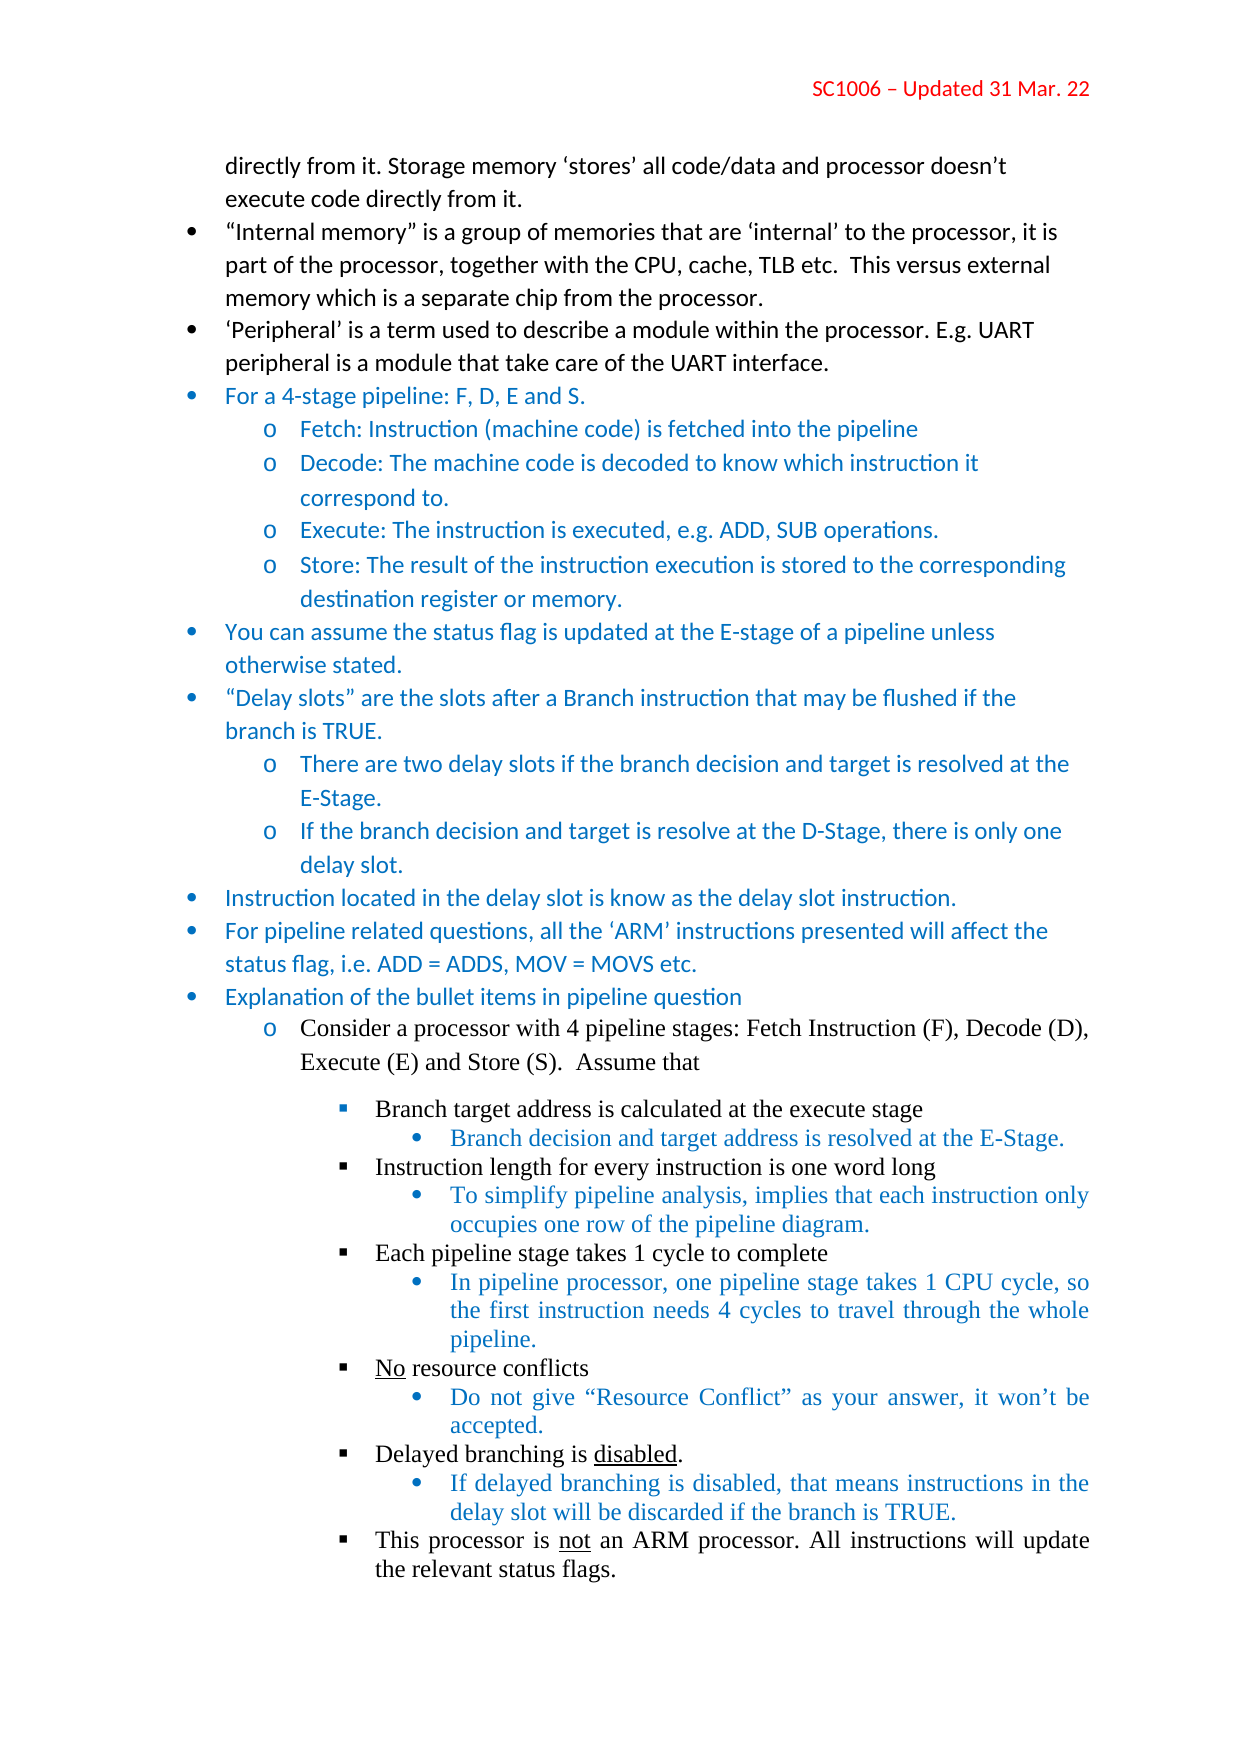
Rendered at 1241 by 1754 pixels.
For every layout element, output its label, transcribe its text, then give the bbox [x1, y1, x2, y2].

list For pipeline related questions, all the ‘ARM’ instructions presented will affect the status flag, i.e. ADD = ADDS, MOV = MOVS etc. [187, 915, 1090, 978]
list “Delay slots” are the slots after a Branch instruction that may be flushed if the branch is TRUE. [187, 682, 1090, 745]
list Do not give “Resource Conflict” as your answer, it won’t be accepted. [412, 1382, 1090, 1439]
list This processor is not an ARM processor. All instructions will update the relevant status flags. [337, 1526, 1090, 1583]
list To simplify pipeline analysis, implies that each instruction only occupies one row of the pipeline diagram. [412, 1181, 1090, 1238]
list Fetch: Instruction (machine code) is fetched into the pipeline [262, 413, 1090, 445]
list Execute: The instruction is executed, e.g. ADD, SUB operations. [262, 515, 1090, 546]
list Each pipeline stage takes 1 cycle to complete [337, 1238, 1090, 1267]
list There are two delay slots if the branch decision and target is resolved at the E-Stage. [262, 748, 1090, 812]
list “Internal memory” is a group of memories that are ‘internal’ to the processor, it is part of the processor, together with the CPU, cache, TLB etc. This versus external memory which is a separate chip from the processor. [187, 216, 1090, 312]
list Store: The result of the instruction execution is stored to the corresponding destination register or memory. [262, 549, 1090, 614]
list Instruction length for every instruction is one word long [337, 1152, 1090, 1181]
list Consider a processor with 4 pipeline stages: Fetch Instruction (F), Decode (D), Execute (E) and Store (S). Assume that [262, 1013, 1090, 1075]
list Decode: The machine code is decoded to know which instruction it correspond to. [262, 448, 1090, 512]
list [187, 150, 1090, 213]
list Instruction located in the delay slot is know as the delay slot instruction. [187, 882, 1090, 912]
list Explanation of the bullet items in pipeline question [187, 981, 1090, 1011]
list In pipeline processor, one pipeline stage takes 1 CPU cycle, so the first instruction needs 4 cycles to travel through the whole pipeline. [412, 1267, 1090, 1353]
list ‘Peripheral’ is a term used to describe a module within the processor. E.g. UART peripheral is a module that take care of the UART interface. [187, 314, 1090, 378]
list No resource conflicts [337, 1353, 1090, 1382]
list For a 4-stage pipeline: F, D, E and S. [187, 380, 1090, 411]
list Delayed branching is disabled. [337, 1439, 1090, 1468]
list If the branch decision and target is resolve at the D-Stage, there is only one delay slot. [262, 815, 1090, 879]
list If delayed branching is disabled, that means instructions in the delay slot will be discarded if the branch is TRUE. [412, 1468, 1090, 1526]
list You can assume the status flag is updated at the E-stage of a pipeline unless otherwise stated. [187, 616, 1090, 679]
list Branch decision and target address is resolved at the E-Stage. [412, 1123, 1090, 1152]
list Branch target address is calculated at the execute stage [337, 1094, 1090, 1123]
